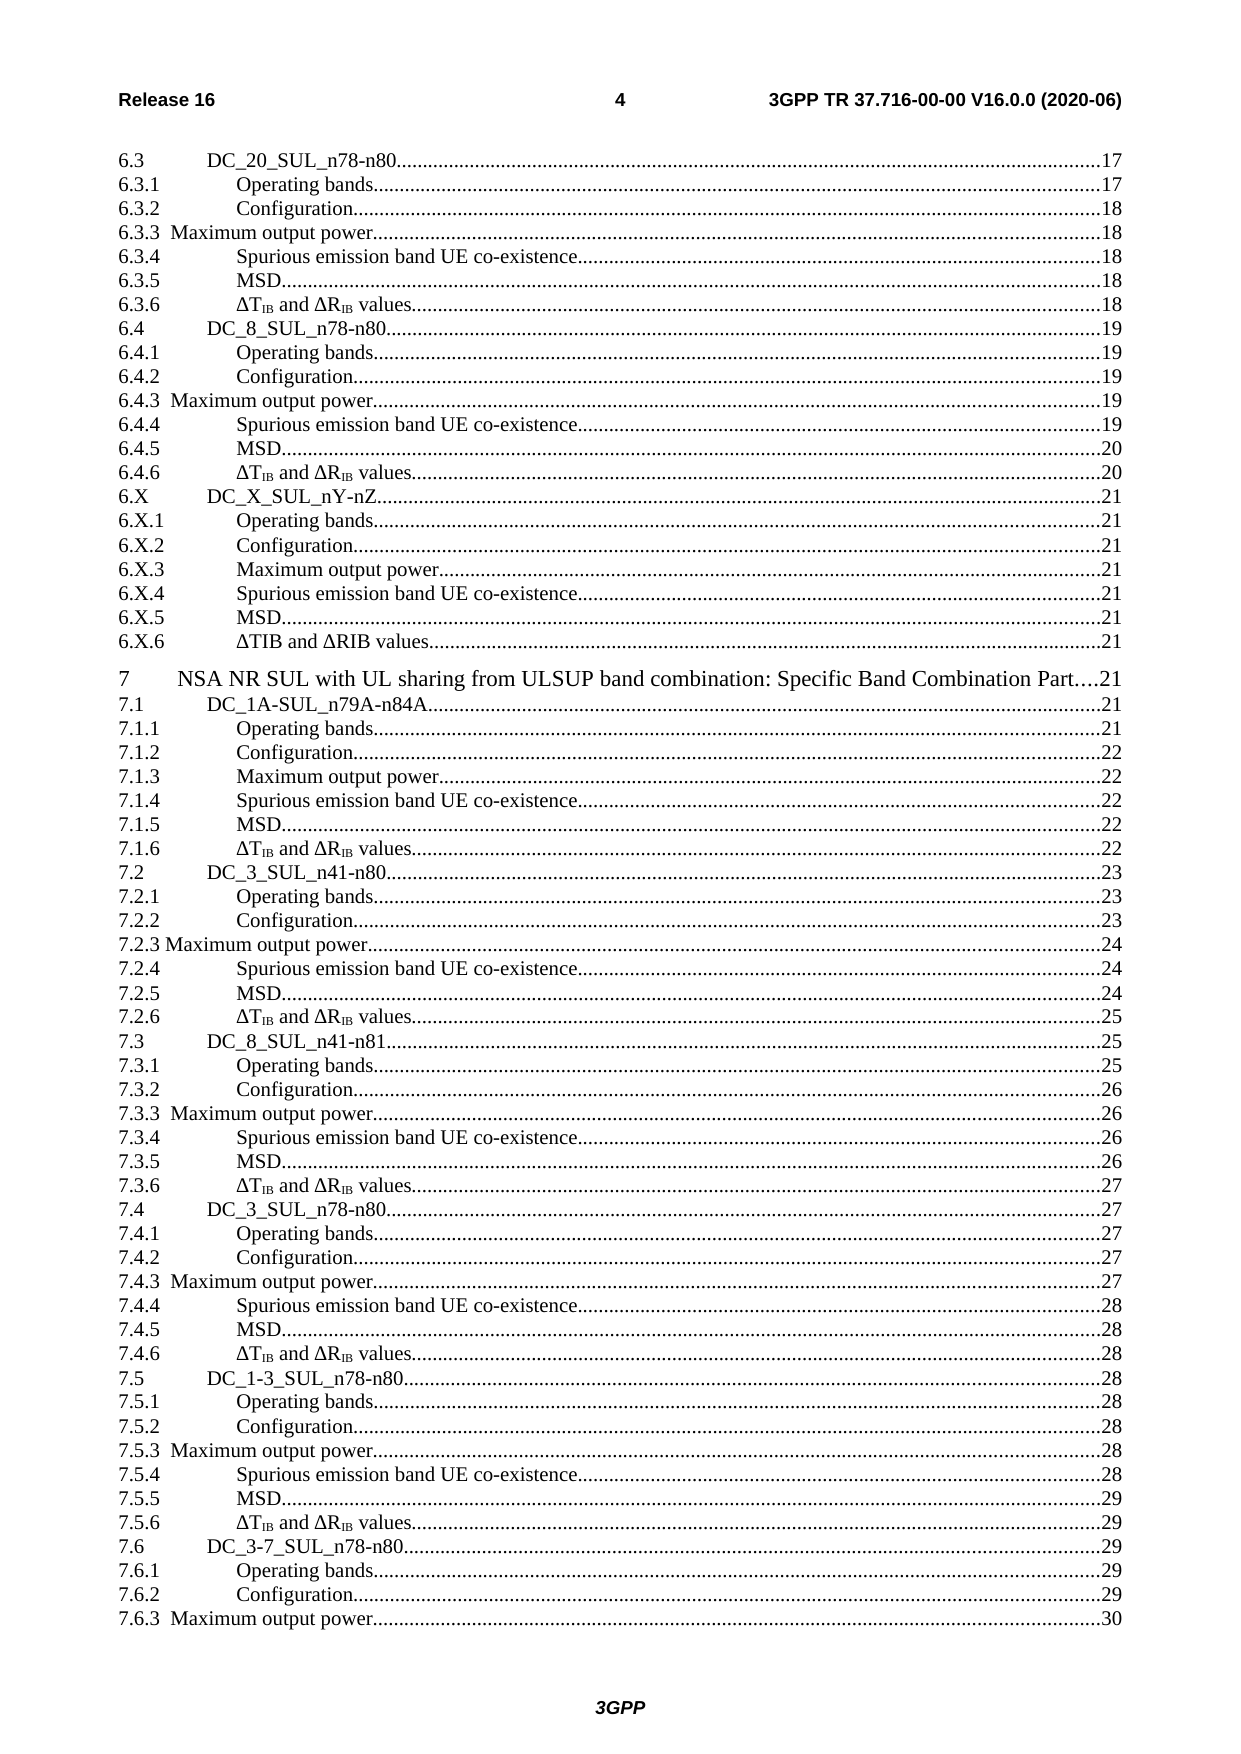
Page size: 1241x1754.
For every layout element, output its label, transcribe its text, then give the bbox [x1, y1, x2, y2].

text 6.X.1 Operating bands 21 [118, 508, 1122, 532]
text 7.6.1 Operating bands 29 [118, 1558, 1122, 1582]
text 6.3.3 Maximum output power 18 [118, 220, 1122, 244]
text 6.X.5 MSD 21 [118, 605, 1122, 629]
text 7.2.6 ∆TIB and ∆RIB values 25 [118, 1004, 1122, 1028]
text 6.4 DC_8_SUL_n78-n80 19 [118, 316, 1078, 340]
text 7.2.3 Maximum output power 24 [118, 932, 1122, 956]
text 7.4.5 MSD 28 [118, 1317, 1122, 1341]
text 6.X.3 Maximum output power 21 [118, 557, 1122, 581]
text 6.3.2 Configuration 18 [118, 196, 1122, 220]
text 7.1.3 Maximum output power 22 [118, 764, 1122, 788]
text 7.5.4 Spurious emission band UE co-existence 28 [118, 1462, 1122, 1486]
text 6.3.5 MSD 18 [118, 268, 1122, 292]
text 6.3.6 ∆TIB and ∆RIB values 18 [118, 292, 1122, 316]
text 7.4.2 Configuration 27 [118, 1245, 1122, 1269]
text 7.5.5 MSD 29 [118, 1486, 1122, 1510]
text 6.X.4 Spurious emission band UE co-existence 21 [118, 581, 1122, 605]
text 7.4 DC_3_SUL_n78-n80 27 [118, 1197, 1078, 1221]
text 7.4.6 ∆TIB and ∆RIB values 28 [118, 1341, 1122, 1365]
text 6.X.6 ∆TIB and ∆RIB values 21 [118, 629, 1122, 653]
text 7.5.3 Maximum output power 28 [118, 1438, 1122, 1462]
text 7.3.4 Spurious emission band UE co-existence 26 [118, 1125, 1122, 1149]
text 7.4.4 Spurious emission band UE co-existence 28 [118, 1293, 1122, 1317]
text 6.4.4 Spurious emission band UE co-existence 19 [118, 412, 1122, 436]
text 7.3.1 Operating bands 25 [118, 1053, 1122, 1077]
text 7.5.1 Operating bands 28 [118, 1389, 1122, 1413]
text 7.3.5 MSD 26 [118, 1149, 1122, 1173]
text 6.4.2 Configuration 19 [118, 364, 1122, 388]
text 7.1.1 Operating bands 21 [118, 716, 1122, 740]
text 7.5.6 ∆TIB and ∆RIB values 29 [118, 1510, 1122, 1534]
text 7.6 DC_3-7_SUL_n78-n80 29 [118, 1534, 1078, 1558]
text 7.2.4 Spurious emission band UE co-existence 24 [118, 956, 1122, 980]
text 7.2.2 Configuration 23 [118, 908, 1122, 932]
text 7.4.3 Maximum output power 27 [118, 1269, 1122, 1293]
text 7.3 DC_8_SUL_n41-n81 25 [118, 1028, 1078, 1053]
text 6.4.3 Maximum output power 19 [118, 388, 1122, 412]
text 7.2 DC_3_SUL_n41-n80 23 [118, 860, 1078, 884]
text 7.1.5 MSD 22 [118, 812, 1122, 836]
text 7.1.2 Configuration 22 [118, 740, 1122, 764]
text 6.4.6 ∆TIB and ∆RIB values 20 [118, 460, 1122, 484]
text 7.6.2 Configuration 29 [118, 1582, 1122, 1606]
text 6.3.4 Spurious emission band UE co-existence 18 [118, 244, 1122, 268]
text 7.3.6 ∆TIB and ∆RIB values 27 [118, 1173, 1122, 1197]
text 6.4.5 MSD 20 [118, 436, 1122, 460]
text 7.6.3 Maximum output power 30 [118, 1606, 1122, 1630]
text 7.1.4 Spurious emission band UE co-existence 22 [118, 788, 1122, 812]
text 6.X.2 Configuration 21 [118, 532, 1122, 557]
text 6.3.1 Operating bands 17 [118, 172, 1122, 196]
text 7.5 DC_1-3_SUL_n78-n80 28 [118, 1365, 1078, 1389]
text 7.3.3 Maximum output power 26 [118, 1101, 1122, 1125]
text 7.5.2 Configuration 28 [118, 1413, 1122, 1438]
text 7 NSA NR SUL with UL sharing from ULSUP band combination: Specific Band Combination Part 21 [118, 665, 1078, 692]
text 7.2.5 MSD 24 [118, 980, 1122, 1004]
text 7.2.1 Operating bands 23 [118, 884, 1122, 908]
text 6.3 DC_20_SUL_n78-n80 17 [118, 147, 1078, 172]
text 6.4.1 Operating bands 19 [118, 340, 1122, 364]
text 7.1.6 ∆TIB and ∆RIB values 22 [118, 836, 1122, 860]
text 7.4.1 Operating bands 27 [118, 1221, 1122, 1245]
text 7.3.2 Configuration 26 [118, 1077, 1122, 1101]
text 7.1 DC_1A-SUL_n79A-n84A 21 [118, 692, 1078, 716]
text 6.X DC_X_SUL_nY-nZ 21 [118, 484, 1078, 508]
